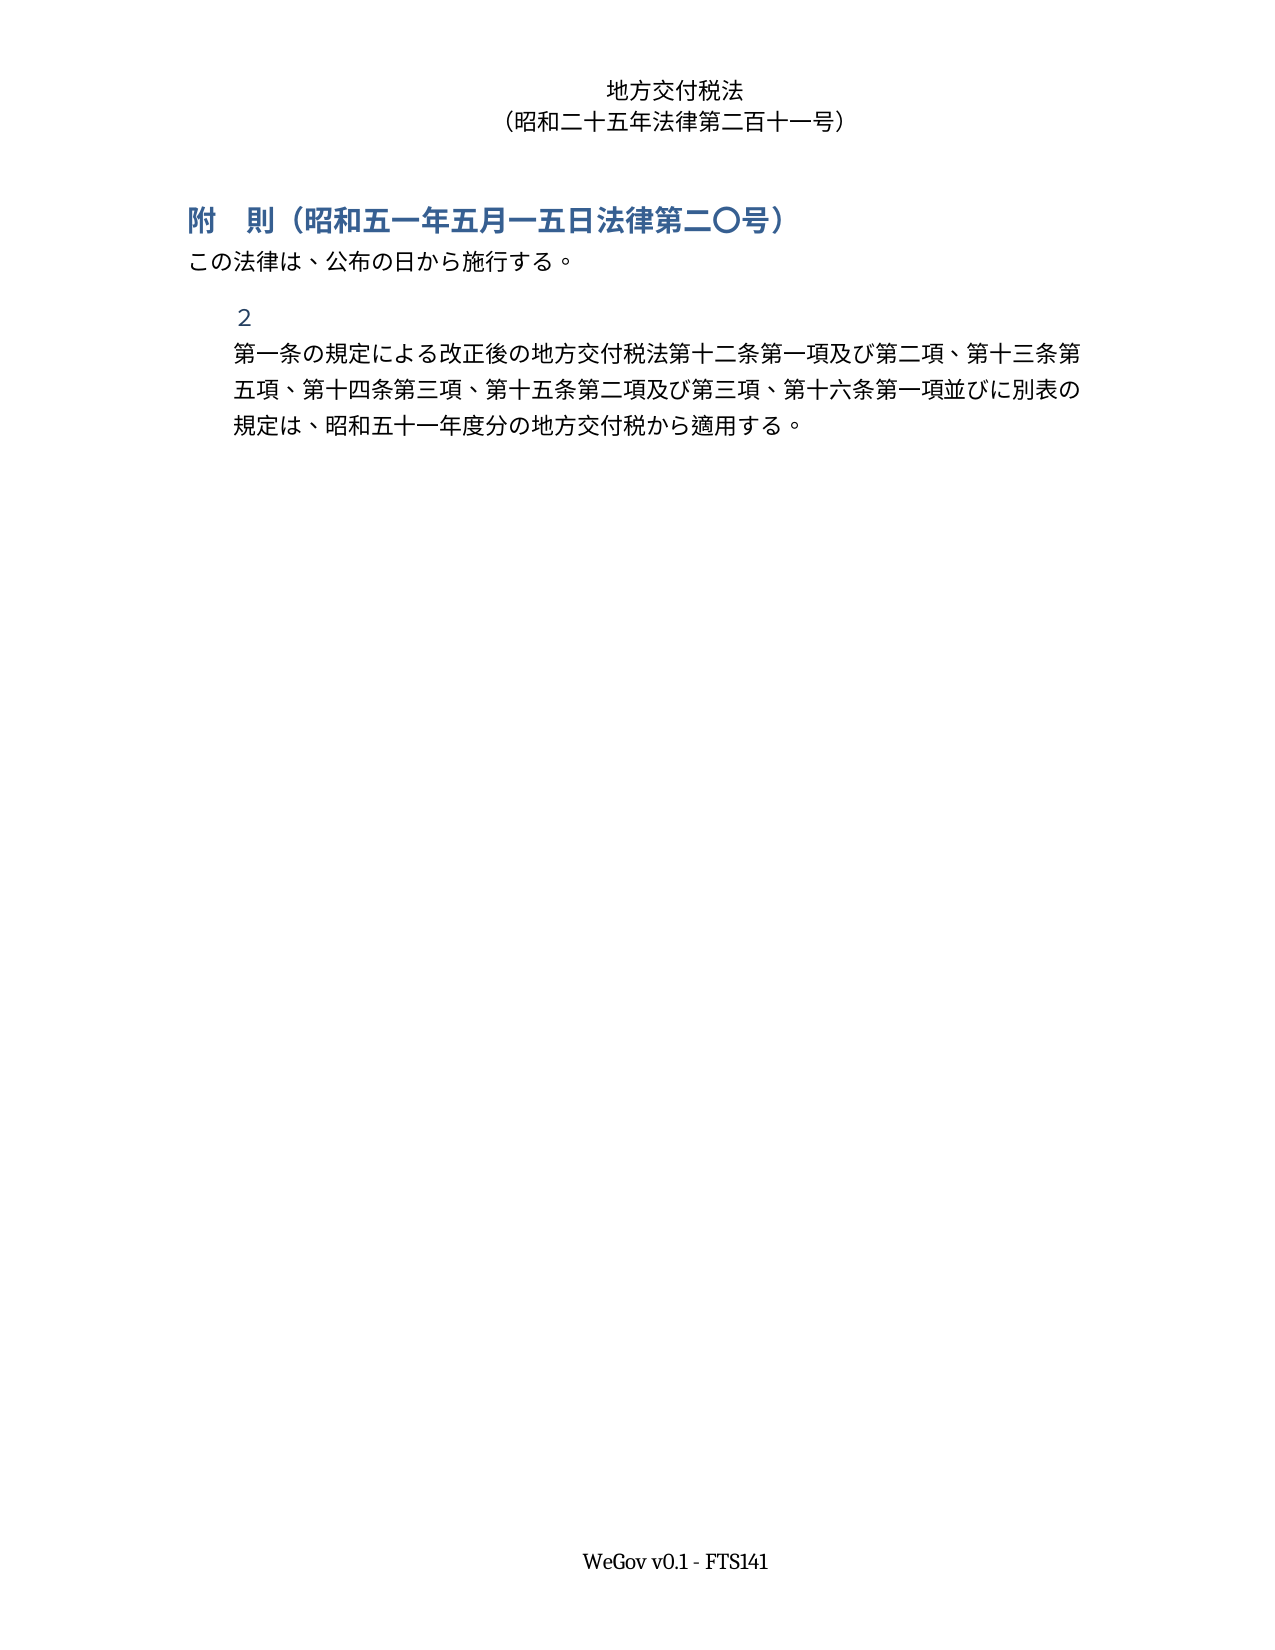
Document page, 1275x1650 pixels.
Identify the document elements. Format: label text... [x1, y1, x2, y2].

text この法律は、公布の日から施行する。 [187, 246, 1087, 277]
subtitle ２ [233, 302, 1087, 334]
text 第一条の規定による改正後の地方交付税法第十二条第一項及び第二項、第十三条第五項、第十四条第三項、第十五条第二項及び第三項、第十六条第一項並びに別表の規定は、昭和五十一年度分の地方交付税から適用する。 [233, 338, 1087, 441]
subtitle 附 則（昭和五一年五月一五日法律第二〇号） [187, 200, 1087, 240]
